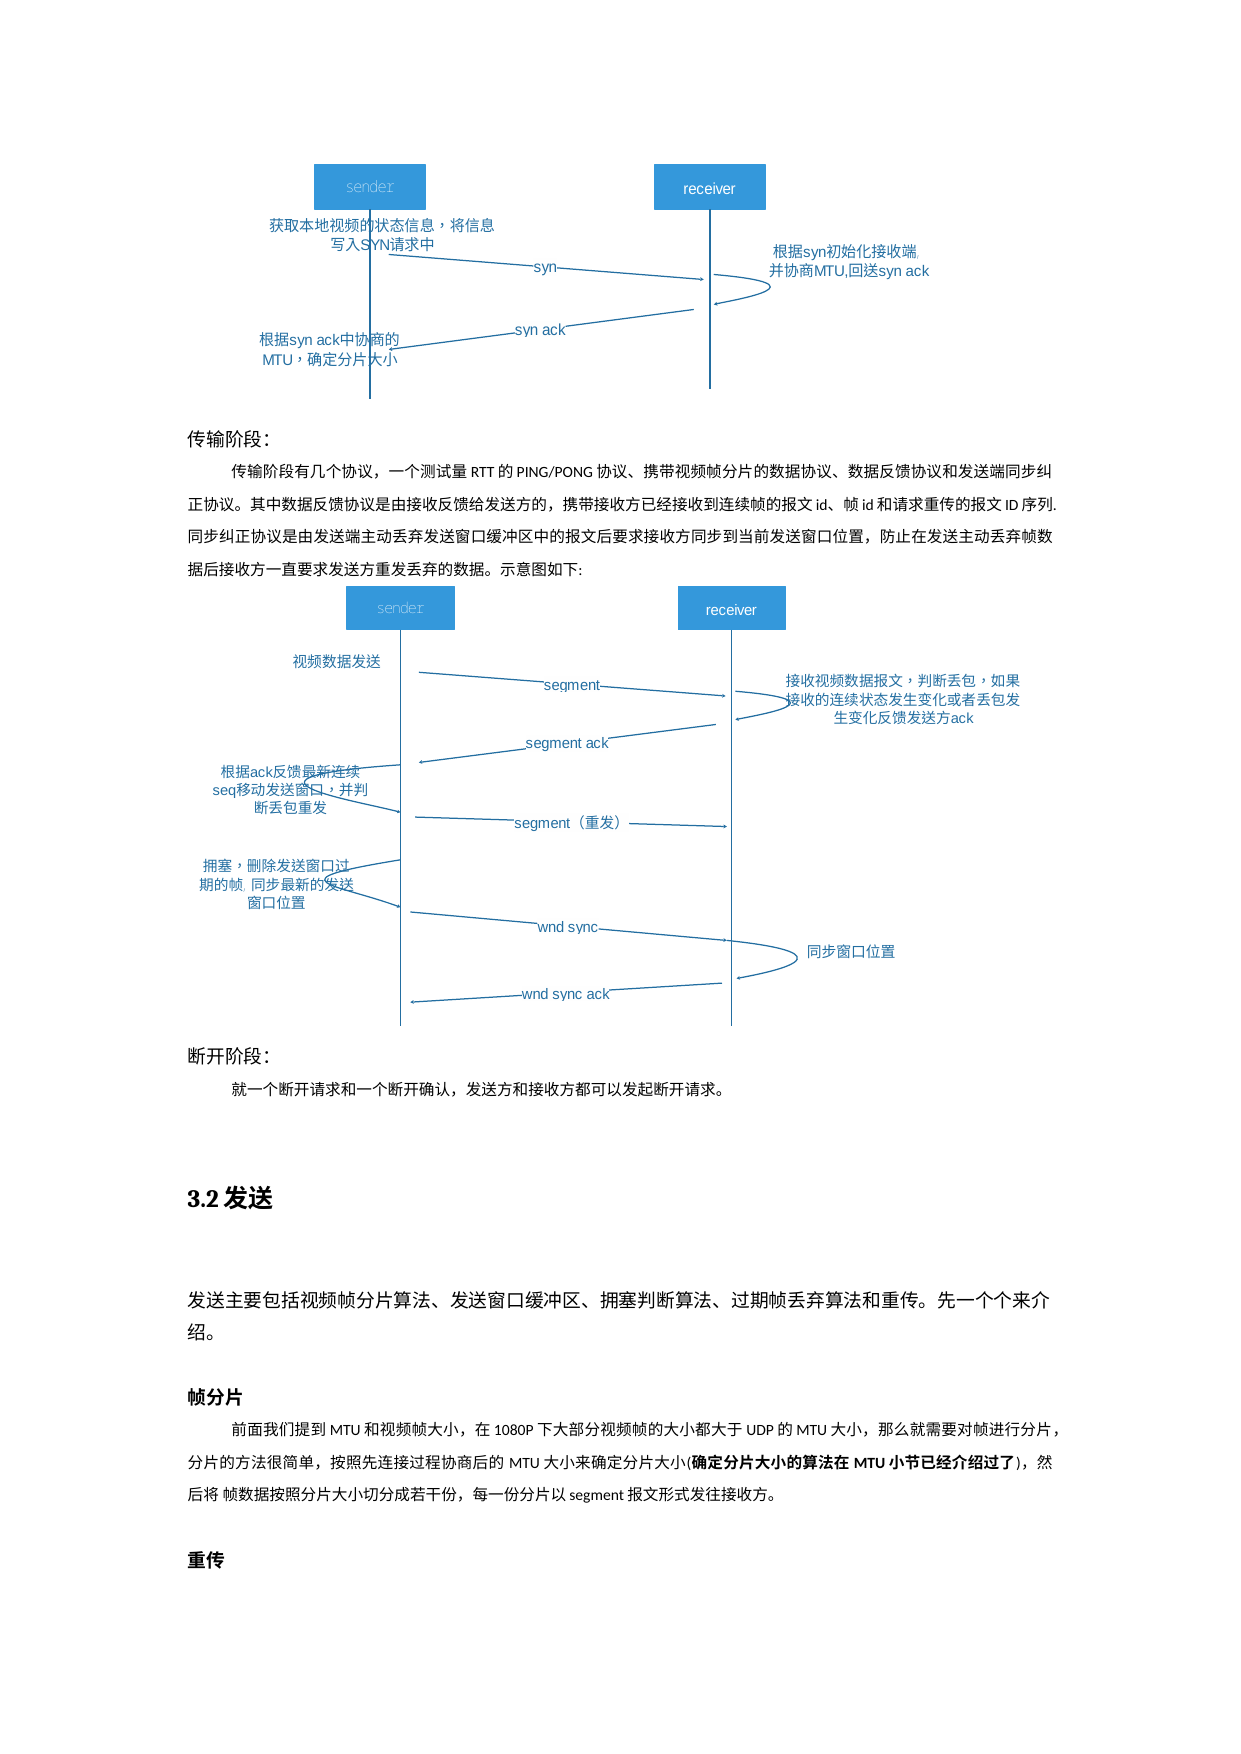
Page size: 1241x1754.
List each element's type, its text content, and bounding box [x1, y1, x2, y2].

text 重传 [187, 1543, 1053, 1575]
text 帧分片 [187, 1380, 1053, 1413]
text 发送主要包括视频帧分片算法、发送窗口缓冲区、拥塞判断算法、过期帧丢弃算法和重传。先一个个来介绍。 [187, 1283, 1053, 1348]
text 就一个断开请求和一个断开确认，发送方和接收方都可以发起断开请求。 [187, 1072, 1053, 1104]
subtitle 3.2发送 [187, 1164, 1053, 1229]
text 传输阶段有几个协议，一个测试量RTT的PING/PONG协议、携带视频帧分片的数据协议、数据反馈协议和发送端同步纠正协议。其中数据反馈协议是由接收反馈给发送方的，携带接收方已经接收到连续帧的报文id、帧id和请求重传的报文ID序列.同步纠正协议是由发送端主动丢弃发送窗口缓冲区中的报文后要求接收方同步到当前发送窗口位置，防止在发送主动丢弃帧数据后接收方一直要求发送方重发丢弃的数据。示意图如下: [187, 454, 1053, 584]
text 传输阶段： [187, 422, 1053, 454]
text 前面我们提到MTU和视频帧大小，在1080P下大部分视频帧的大小都大于UDP的MTU大小，那么就需要对帧进行分片，分片的方法很简单，按照先连接过程协商后的MTU大小来确定分片大小(确定分片大小的算法在MTU小节已经介绍过了)，然后将 帧数据按照分片大小切分成若干份，每一份分片以segment报文形式发往接收方。 [187, 1413, 1053, 1510]
text 断开阶段： [187, 1039, 1053, 1072]
